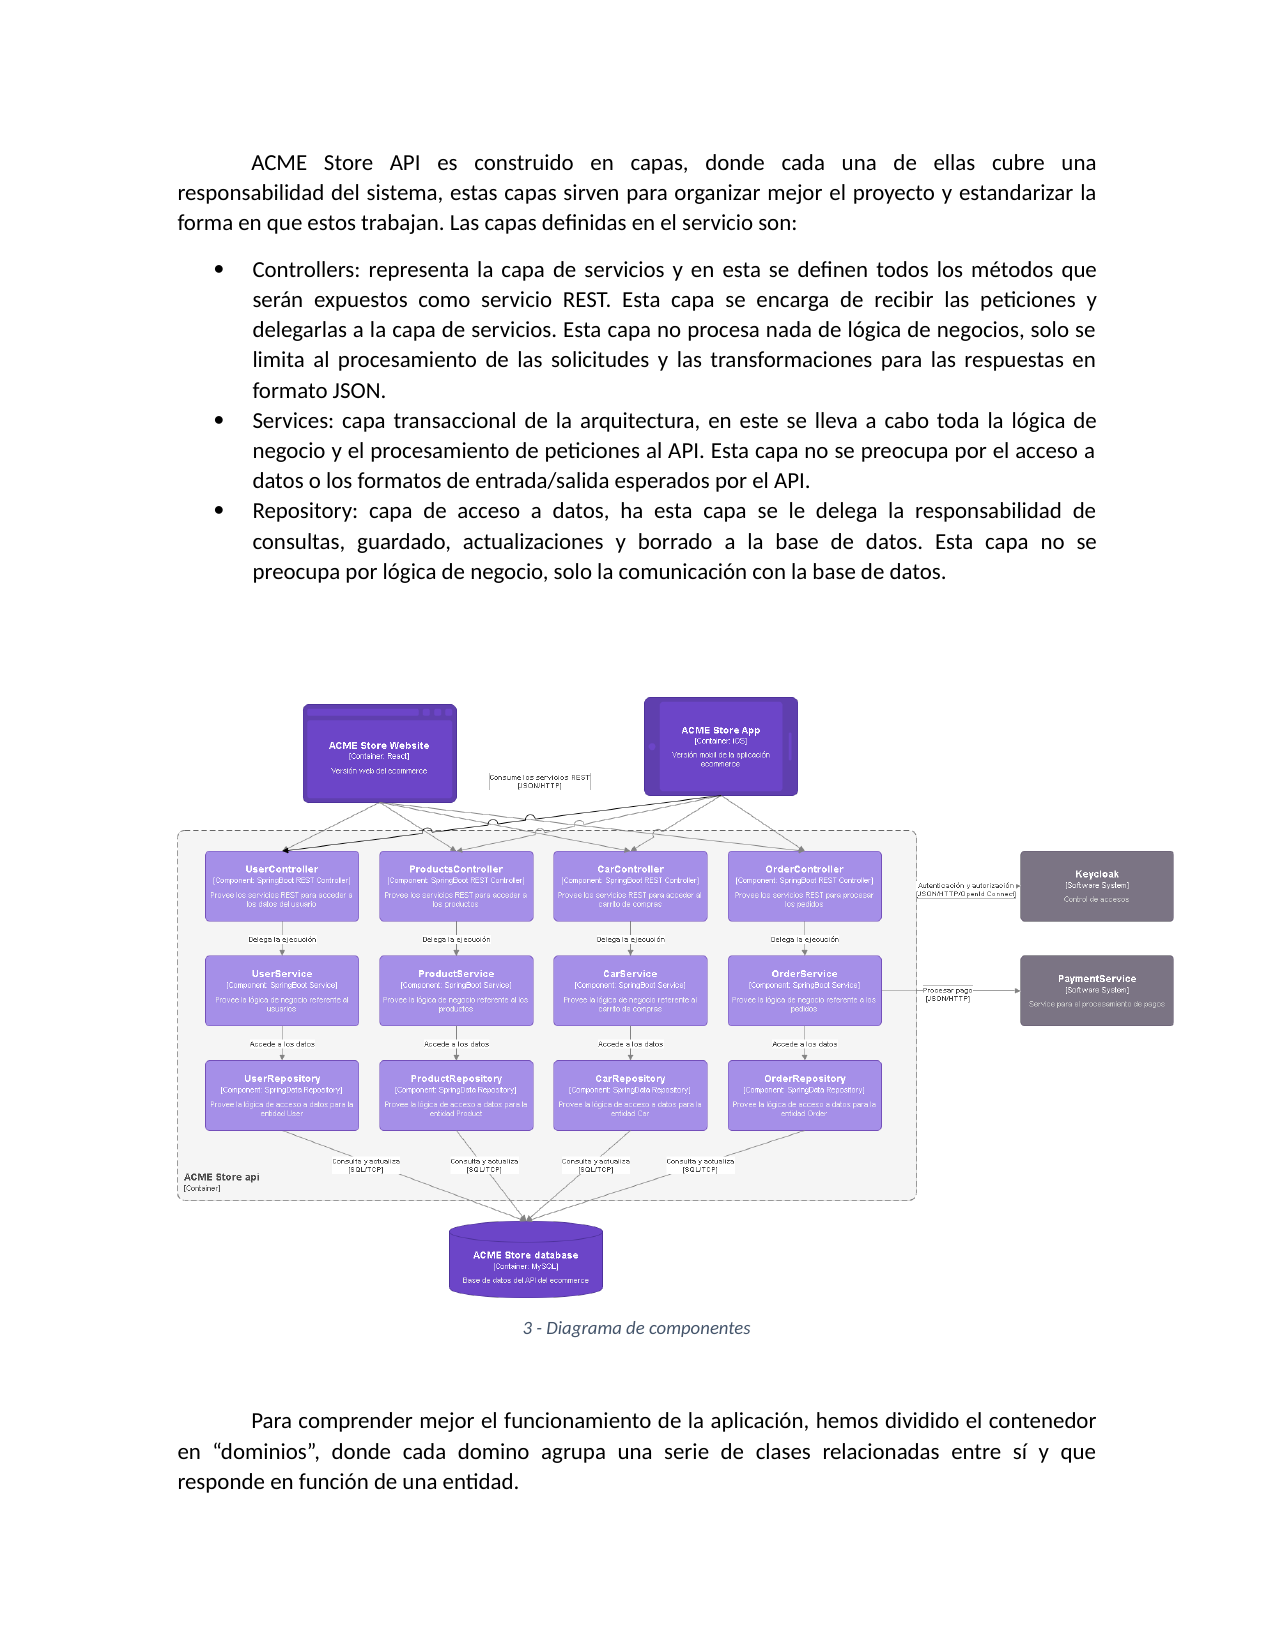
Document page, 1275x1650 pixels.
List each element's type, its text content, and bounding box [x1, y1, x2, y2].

picture [177, 697, 1174, 1298]
text Para comprender mejor el funcionamiento de la aplicación, hemos dividido el contenedor en “dominios”, donde cada domino agrupa una serie de clases relacionadas entre sí y que responde en función de una entidad. [177, 1407, 1098, 1495]
list Services: capa transaccional de la arquitectura, en este se lleva a cabo toda la lógica de negocio y el procesamiento de peticiones al API. Esta capa no se preocupa por el acceso a datos o los formatos de entrada/salida esperados por el API. [215, 406, 1098, 494]
list Repository: capa de acceso a datos, ha esta capa se le delega la responsabilidad de consultas, guardado, actualizaciones y borrado a la base de datos. Esta capa no se preocupa por lógica de negocio, solo la comunicación con la base de datos. [215, 497, 1098, 585]
